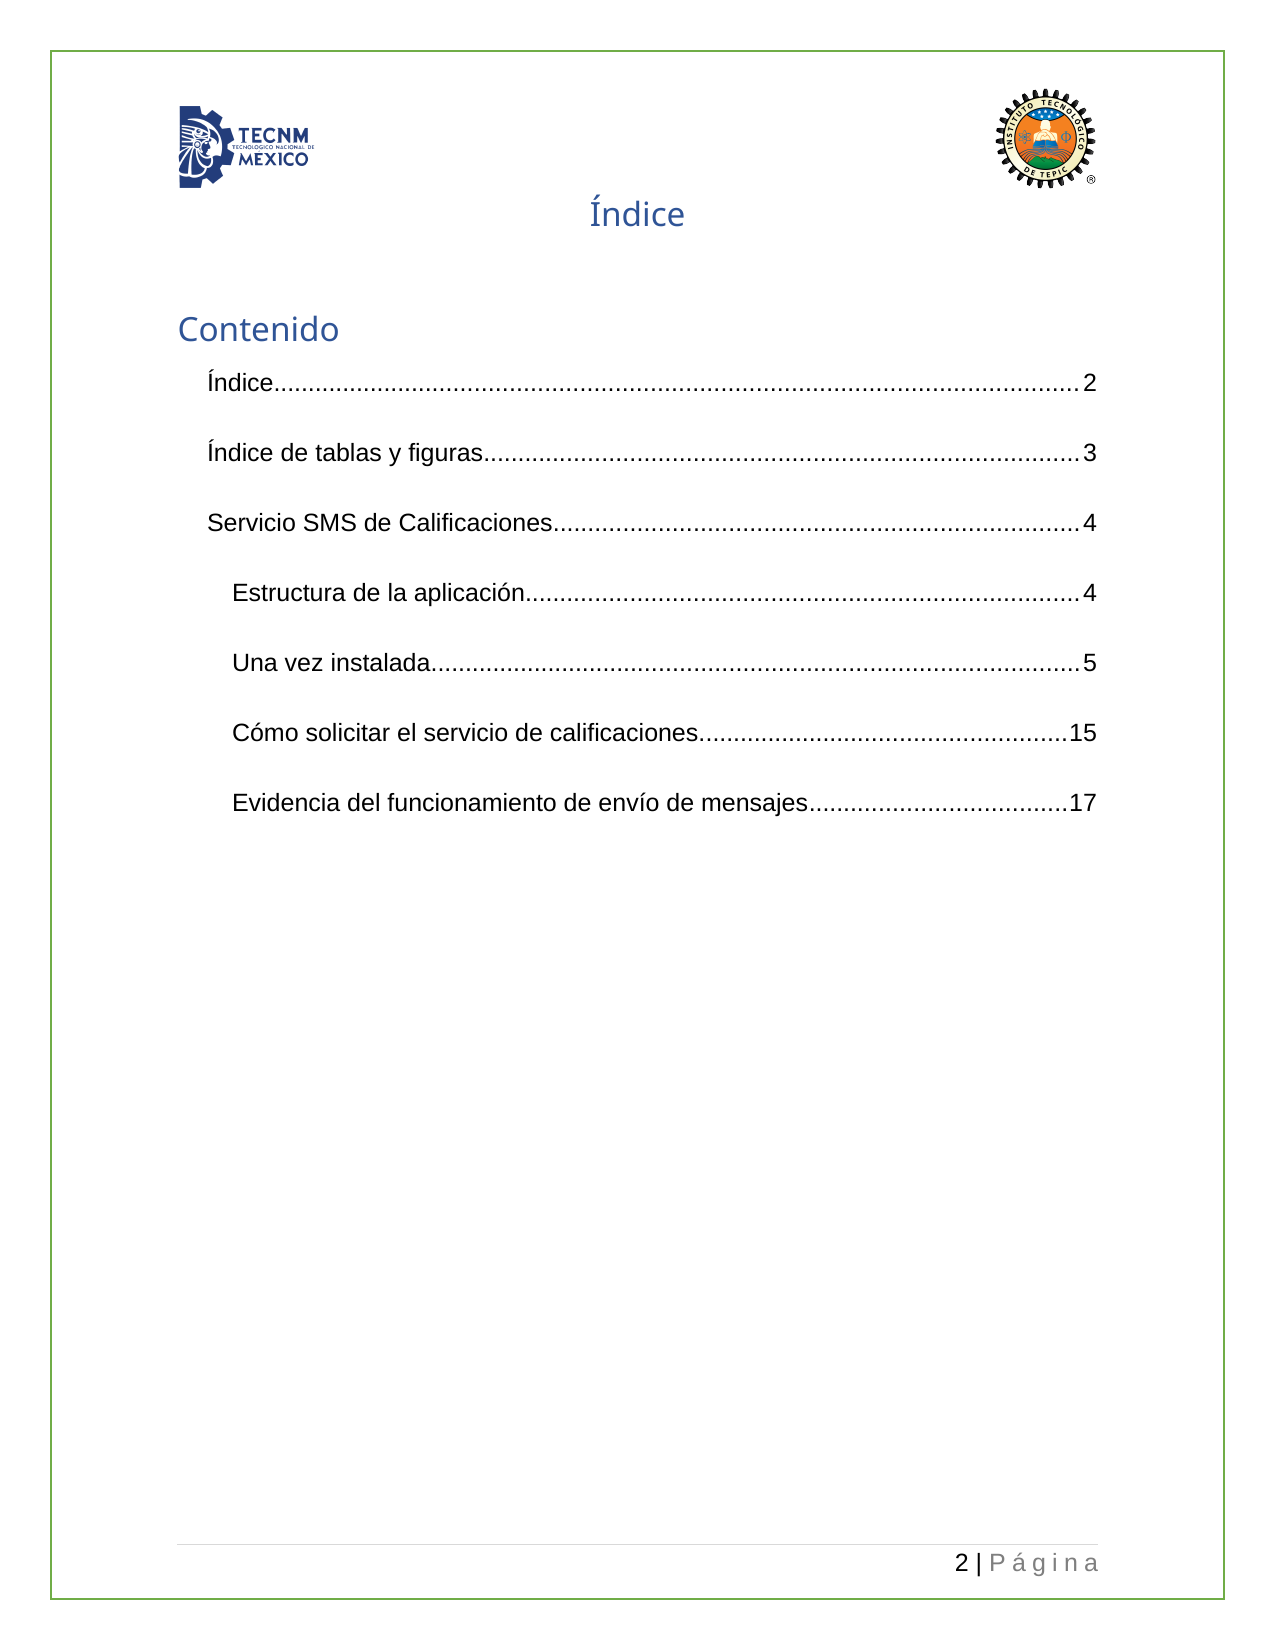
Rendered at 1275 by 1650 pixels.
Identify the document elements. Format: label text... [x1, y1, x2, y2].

subtitle Índice [177, 190, 1098, 236]
picture [177, 104, 317, 191]
picture [993, 86, 1098, 191]
